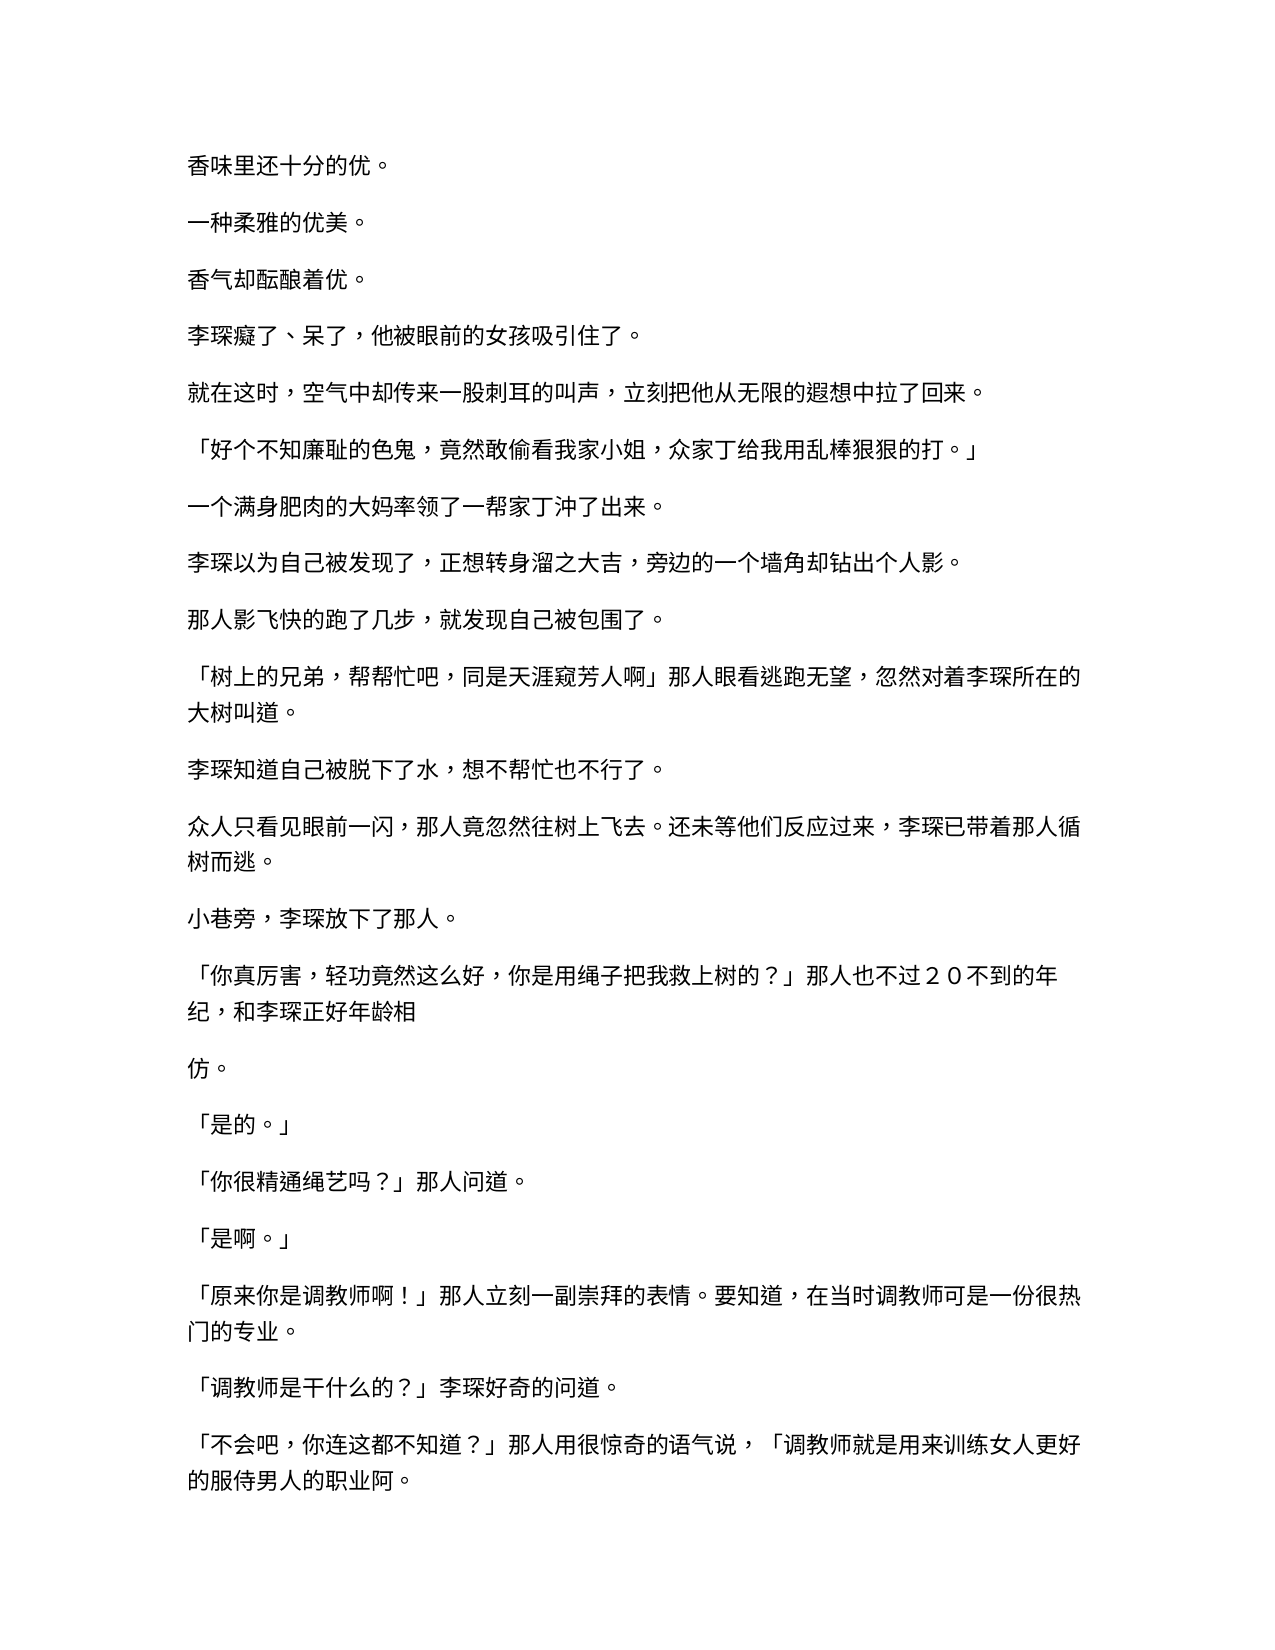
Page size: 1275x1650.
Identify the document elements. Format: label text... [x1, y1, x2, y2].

text 李琛知道自己被脱下了水，想不帮忙也不行了。 [187, 754, 1087, 785]
text 「不会吧，你连这都不知道？」那人用很惊奇的语气说，「调教师就是用来训练女人更好的服侍男人的职业阿。 [187, 1429, 1087, 1496]
text 「调教师是干什么的？」李琛好奇的问道。 [187, 1372, 1087, 1404]
text 「树上的兄弟，帮帮忙吧，同是天涯窥芳人啊」那人眼看逃跑无望，忽然对着李琛所在的大树叫道。 [187, 661, 1087, 728]
text 小巷旁，李琛放下了那人。 [187, 903, 1087, 934]
text 「好个不知廉耻的色鬼，竟然敢偷看我家小姐，众家丁给我用乱棒狠狠的打。」 [187, 434, 1087, 465]
text 「你很精通绳艺吗？」那人问道。 [187, 1166, 1087, 1197]
text 李琛癡了、呆了，他被眼前的女孩吸引住了。 [187, 320, 1087, 352]
text 「是的。」 [187, 1109, 1087, 1141]
text 就在这时，空气中却传来一股刺耳的叫声，立刻把他从无限的遐想中拉了回来。 [187, 377, 1087, 408]
text 「原来你是调教师啊！」那人立刻一副崇拜的表情。要知道，在当时调教师可是一份很热门的专业。 [187, 1280, 1087, 1347]
text 香气却酝酿着优。 [187, 263, 1087, 295]
text 一个满身肥肉的大妈率领了一帮家丁沖了出来。 [187, 491, 1087, 522]
text 众人只看见眼前一闪，那人竟忽然往树上飞去。还未等他们反应过来，李琛已带着那人循树而逃。 [187, 810, 1087, 878]
text 那人影飞快的跑了几步，就发现自己被包围了。 [187, 604, 1087, 635]
text 香味里还十分的优。 [187, 150, 1087, 181]
text 李琛以为自己被发现了，正想转身溜之大吉，旁边的一个墙角却钻出个人影。 [187, 547, 1087, 579]
text 一种柔雅的优美。 [187, 207, 1087, 238]
text 「是啊。」 [187, 1223, 1087, 1254]
text 「你真厉害，轻功竟然这么好，你是用绳子把我救上树的？」那人也不过２０不到的年纪，和李琛正好年龄相 [187, 960, 1087, 1027]
text 仿。 [187, 1053, 1087, 1084]
